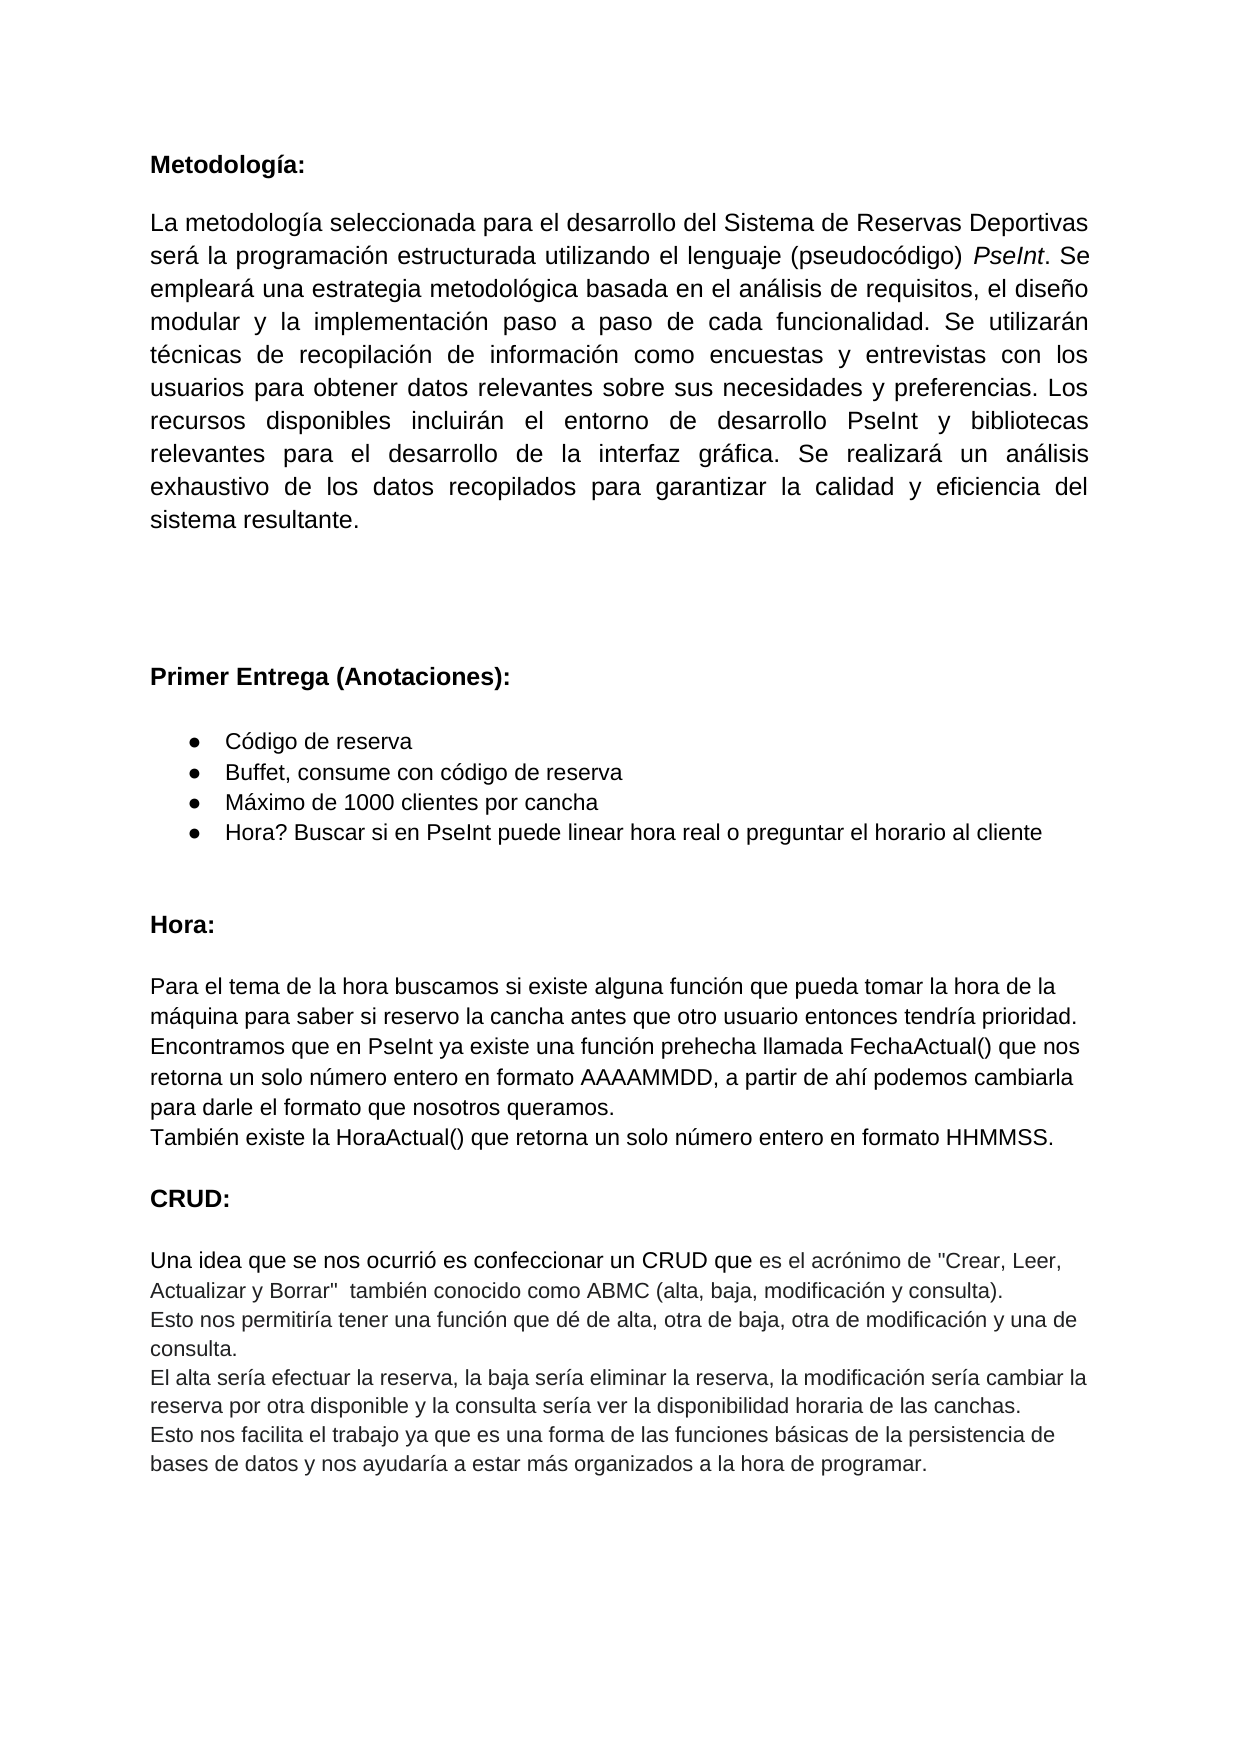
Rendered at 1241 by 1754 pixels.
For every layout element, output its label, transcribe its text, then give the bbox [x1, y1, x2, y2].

text El alta sería efectuar la reserva, la baja sería eliminar la reserva, la modificación sería cambiar la reserva por otra disponible y la consulta sería ver la disponibilidad horaria de las canchas. [150, 1364, 1090, 1419]
text Primer Entrega (Anotaciones): [150, 662, 1090, 691]
list Hora? Buscar si en PseInt puede linear hora real o preguntar el horario al cliente [187, 819, 1090, 845]
text Esto nos facilita el trabajo ya que es una forma de las funciones básicas de la persistencia de bases de datos y nos ayudaría a estar más organizados a la hora de programar. [150, 1422, 1090, 1477]
text Para el tema de la hora buscamos si existe alguna función que pueda tomar la hora de la máquina para saber si reservo la cancha antes que otro usuario entonces tendría prioridad. Encontramos que en PseInt ya existe una función prehecha llamada FechaActual() que nos retorna un solo número entero en formato AAAAMMDD, a partir de ahí podemos cambiarla para darle el formato que nosotros queramos. [150, 973, 1090, 1120]
list Buffet, consume con código de reserva [187, 758, 1090, 785]
text Hora: [150, 909, 1090, 938]
list Máximo de 1000 clientes por cancha [187, 789, 1090, 815]
text Metodología: [150, 150, 1090, 179]
text Una idea que se nos ocurrió es confeccionar un CRUD que es el acrónimo de "Crear, Leer, Actualizar y Borrar" también conocido como ABMC (alta, baja, modificación y consulta). [150, 1247, 1090, 1303]
text CRUD: [150, 1184, 1090, 1213]
text La metodología seleccionada para el desarrollo del Sistema de Reservas Deportivas será la programación estructurada utilizando el lenguaje (pseudocódigo) PseInt. Se empleará una estrategia metodológica basada en el análisis de requisitos, el diseño modular y la implementación paso a paso de cada funcionalidad. Se utilizarán técnicas de recopilación de información como encuestas y entrevistas con los usuarios para obtener datos relevantes sobre sus necesidades y preferencias. Los recursos disponibles incluirán el entorno de desarrollo PseInt y bibliotecas relevantes para el desarrollo de la interfaz gráfica. Se realizará un análisis exhaustivo de los datos recopilados para garantizar la calidad y eficiencia del sistema resultante. [150, 208, 1090, 534]
text Esto nos permitiría tener una función que dé de alta, otra de baja, otra de modificación y una de consulta. [150, 1307, 1090, 1361]
text También existe la HoraActual() que retorna un solo número entero en formato HHMMSS. [150, 1124, 1090, 1150]
list Código de reserva [187, 728, 1090, 755]
